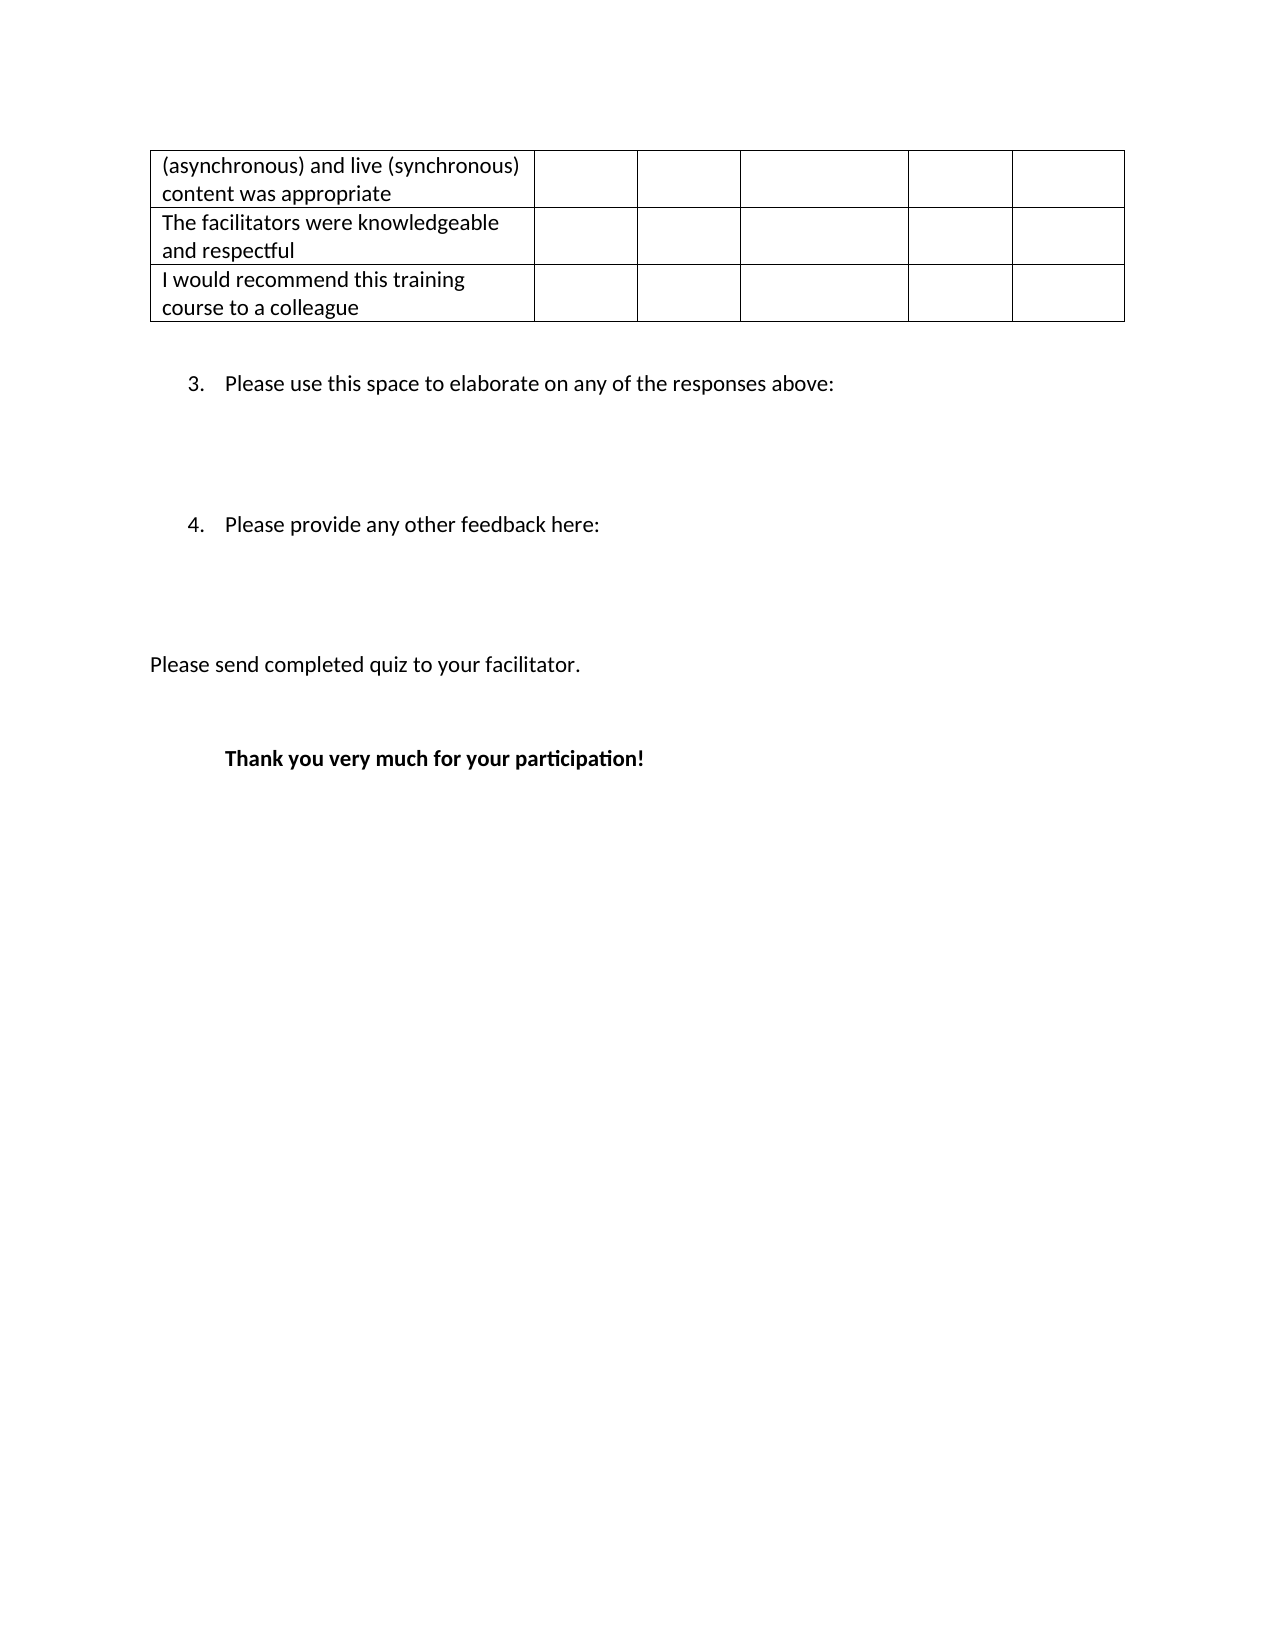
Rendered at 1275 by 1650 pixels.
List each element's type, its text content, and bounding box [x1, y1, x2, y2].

table_cell [535, 265, 637, 321]
table_cell [741, 208, 908, 264]
list Please use this space to elaborate on any of the responses above: [187, 369, 1125, 397]
table_cell I would recommend this training course to a colleague [151, 265, 534, 321]
table_cell [1013, 208, 1124, 264]
list Please provide any other feedback here: [187, 510, 1125, 538]
table_cell [741, 265, 908, 321]
table_cell [1013, 265, 1124, 321]
table_cell [909, 208, 1012, 264]
table_cell [638, 208, 740, 264]
list Thank you very much for your participation! [225, 744, 1125, 772]
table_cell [151, 151, 534, 207]
table_cell The facilitators were knowledgeable and respectful [151, 208, 534, 264]
table_cell [1013, 151, 1124, 207]
table_cell [909, 265, 1012, 321]
table_cell [638, 151, 740, 207]
table_cell [909, 151, 1012, 207]
table_cell [638, 265, 740, 321]
table_cell [741, 151, 908, 207]
table_cell [535, 208, 637, 264]
text Please send completed quiz to your facilitator. [150, 650, 1125, 678]
table_cell [535, 151, 637, 207]
